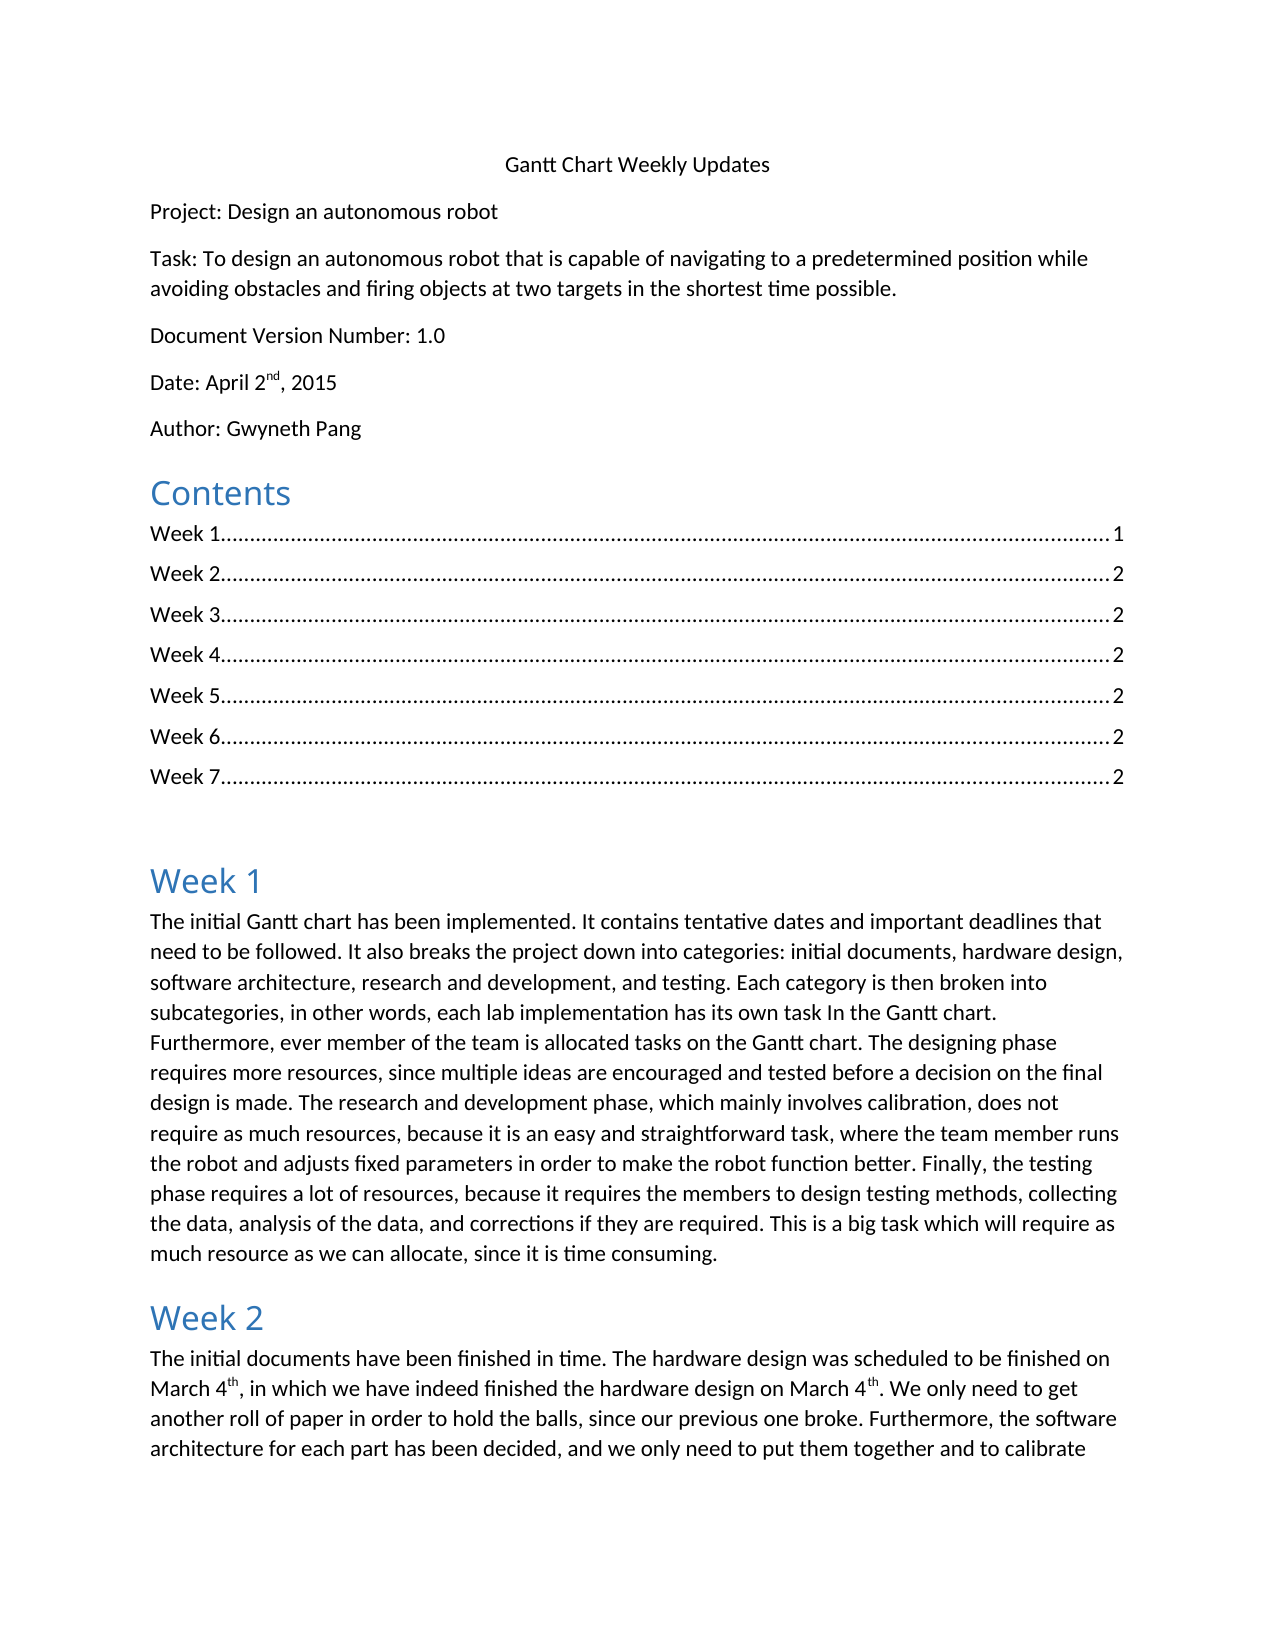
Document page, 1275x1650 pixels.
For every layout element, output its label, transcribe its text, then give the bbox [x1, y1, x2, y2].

subtitle Week 1 [150, 858, 1125, 904]
text The initial Gantt chart has been implemented. It contains tentative dates and important deadlines that need to be followed. It also breaks the project down into categories: initial documents, hardware design, software architecture, research and development, and testing. Each category is then broken into subcategories, in other words, each lab implementation has its own task In the Gantt chart. Furthermore, ever member of the team is allocated tasks on the Gantt chart. The designing phase requires more resources, since multiple ideas are encouraged and tested before a decision on the final design is made. The research and development phase, which mainly involves calibration, does not require as much resources, because it is an easy and straightforward task, where the team member runs the robot and adjusts fixed parameters in order to make the robot function better. Finally, the testing phase requires a lot of resources, because it requires the members to design testing methods, collecting the data, analysis of the data, and corrections if they are required. This is a big task which will require as much resource as we can allocate, since it is time consuming. [150, 907, 1125, 1268]
text Author: Gwyneth Pang [150, 414, 1125, 443]
text Document Version Number: 1.0 [150, 321, 1125, 349]
text Gantt Chart Weekly Updates [150, 150, 1125, 178]
subtitle Week 2 [150, 1295, 1125, 1340]
text Date: April 2nd, 2015 [150, 368, 1125, 396]
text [150, 1344, 1125, 1462]
text Task: To design an autonomous robot that is capable of navigating to a predetermined position while avoiding obstacles and firing objects at two targets in the shortest time possible. [150, 244, 1125, 302]
text Project: Design an autonomous robot [150, 197, 1125, 225]
